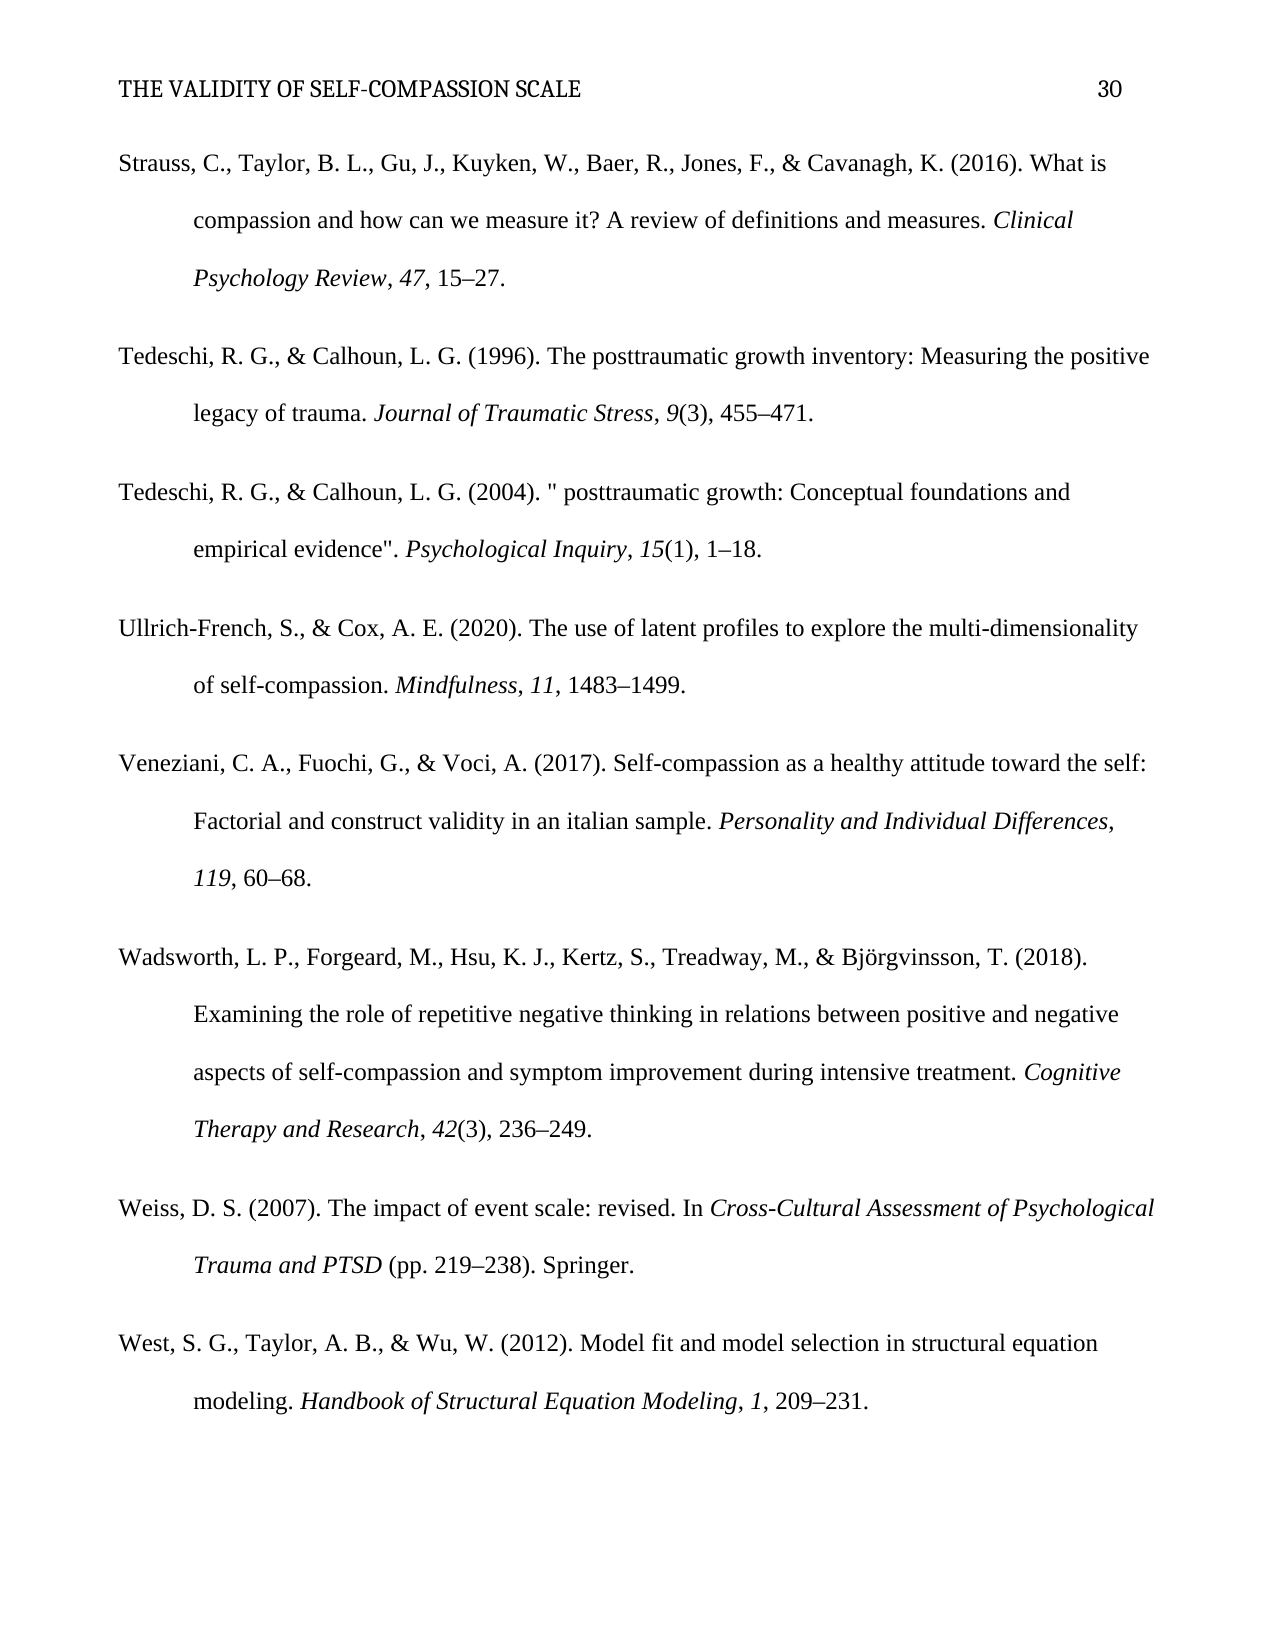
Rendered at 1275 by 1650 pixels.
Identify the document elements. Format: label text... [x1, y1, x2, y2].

text Strauss, C., Taylor, B. L., Gu, J., Kuyken, W., Baer, R., Jones, F., & Cavanagh, K. (2016). What is compassion and how can we measure it? A review of definitions and measures. Clinical Psychology Review, 47, 15–27. [118, 148, 1157, 291]
text Tedeschi, R. G., & Calhoun, L. G. (2004). " posttraumatic growth: Conceptual foundations and empirical evidence". Psychological Inquiry, 15(1), 1–18. [118, 477, 1157, 563]
text Ullrich-French, S., & Cox, A. E. (2020). The use of latent profiles to explore the multi-dimensionality of self-compassion. Mindfulness, 11, 1483–1499. [118, 613, 1157, 699]
text Weiss, D. S. (2007). The impact of event scale: revised. In Cross-Cultural Assessment of Psychological Trauma and PTSD (pp. 219–238). Springer. [118, 1193, 1157, 1279]
text Veneziani, C. A., Fuochi, G., & Voci, A. (2017). Self-compassion as a healthy attitude toward the self: Factorial and construct validity in an italian sample. Personality and Individual Differences, 119, 60–68. [118, 748, 1157, 892]
text West, S. G., Taylor, A. B., & Wu, W. (2012). Model fit and model selection in structural equation modeling. Handbook of Structural Equation Modeling, 1, 209–231. [118, 1328, 1157, 1415]
text Wadsworth, L. P., Forgeard, M., Hsu, K. J., Kertz, S., Treadway, M., & Björgvinsson, T. (2018). Examining the role of repetitive negative thinking in relations between positive and negative aspects of self-compassion and symptom improvement during intensive treatment. Cognitive Therapy and Research, 42(3), 236–249. [118, 942, 1157, 1143]
text Tedeschi, R. G., & Calhoun, L. G. (1996). The posttraumatic growth inventory: Measuring the positive legacy of trauma. Journal of Traumatic Stress, 9(3), 455–471. [118, 341, 1157, 427]
